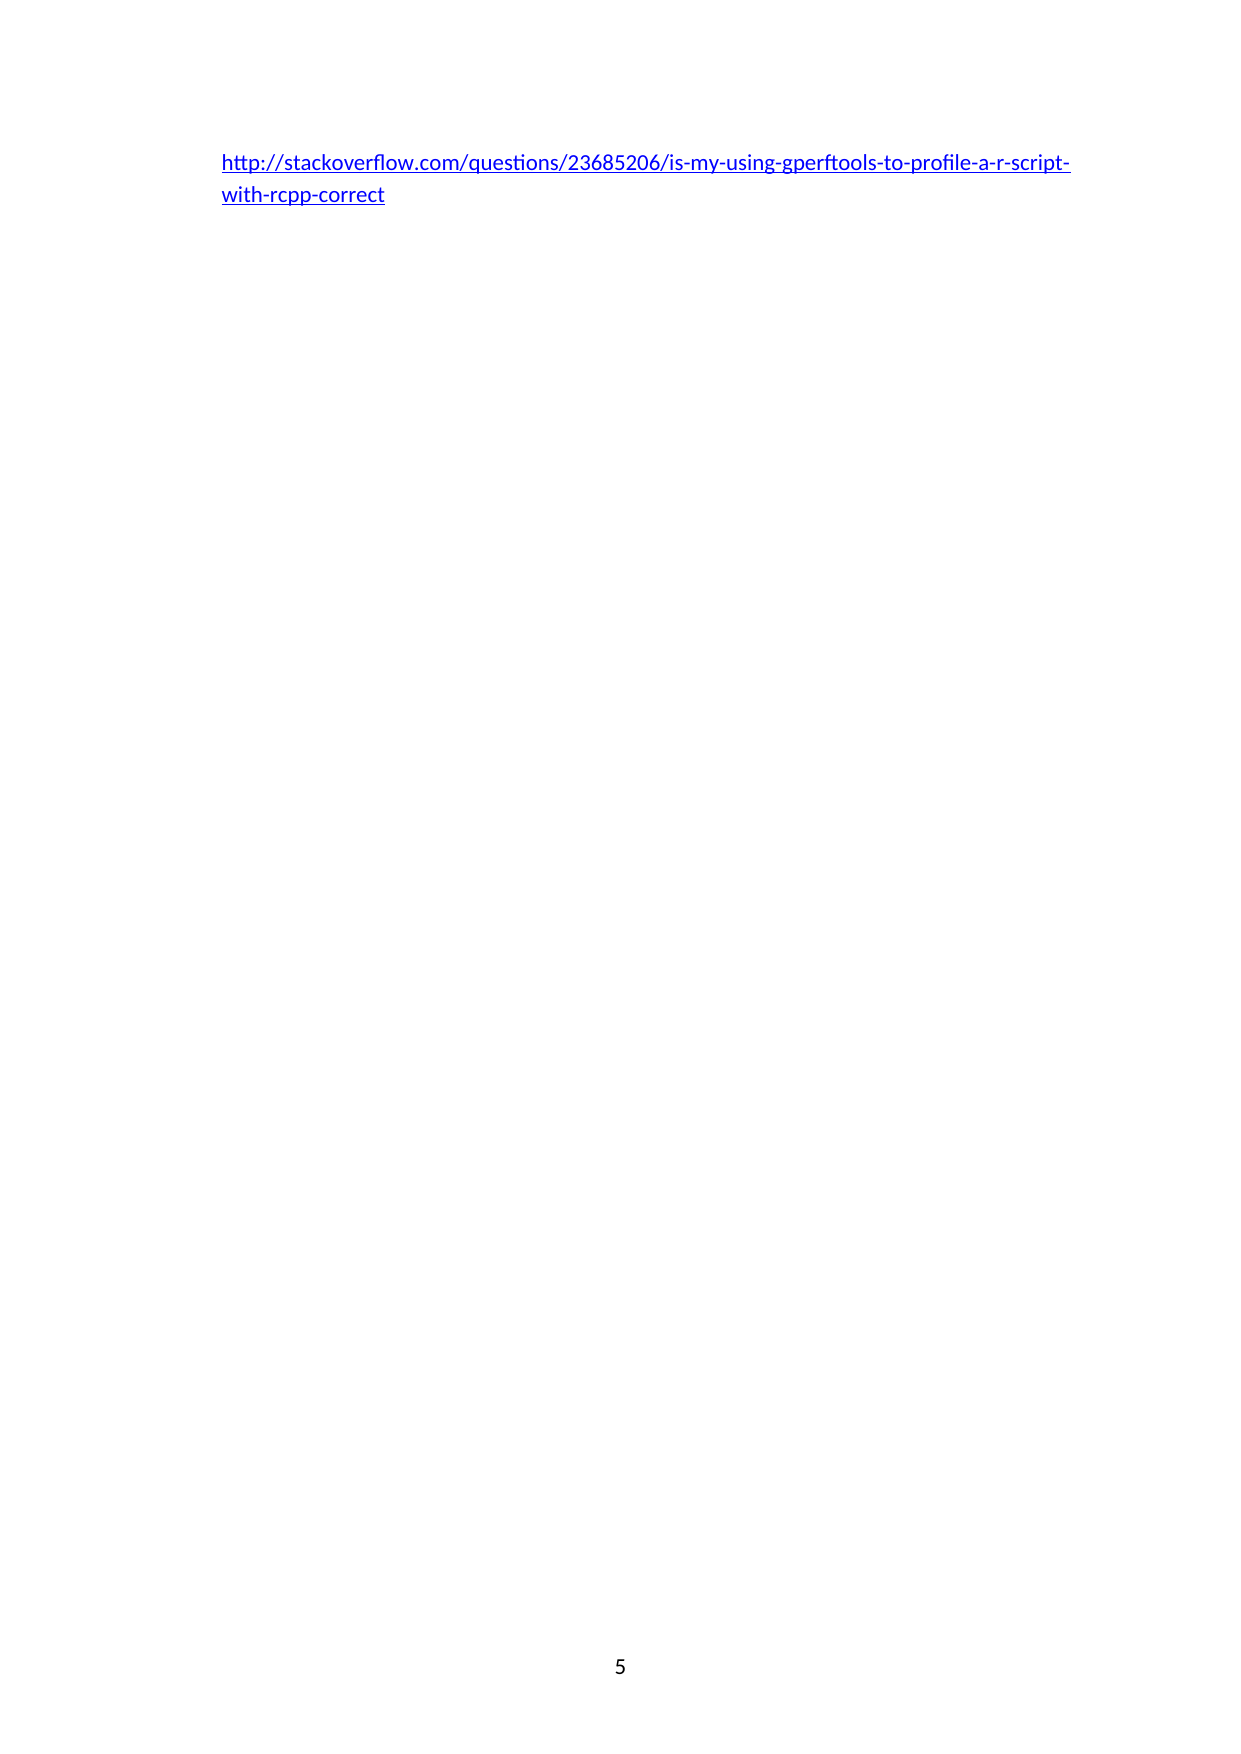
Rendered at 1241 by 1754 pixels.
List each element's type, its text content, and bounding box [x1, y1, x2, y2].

text http://stackoverflow.com/questions/23685206/is-my-using-gperftools-to-profile-a-r-script-with-rcpp-correct [221, 148, 1093, 208]
